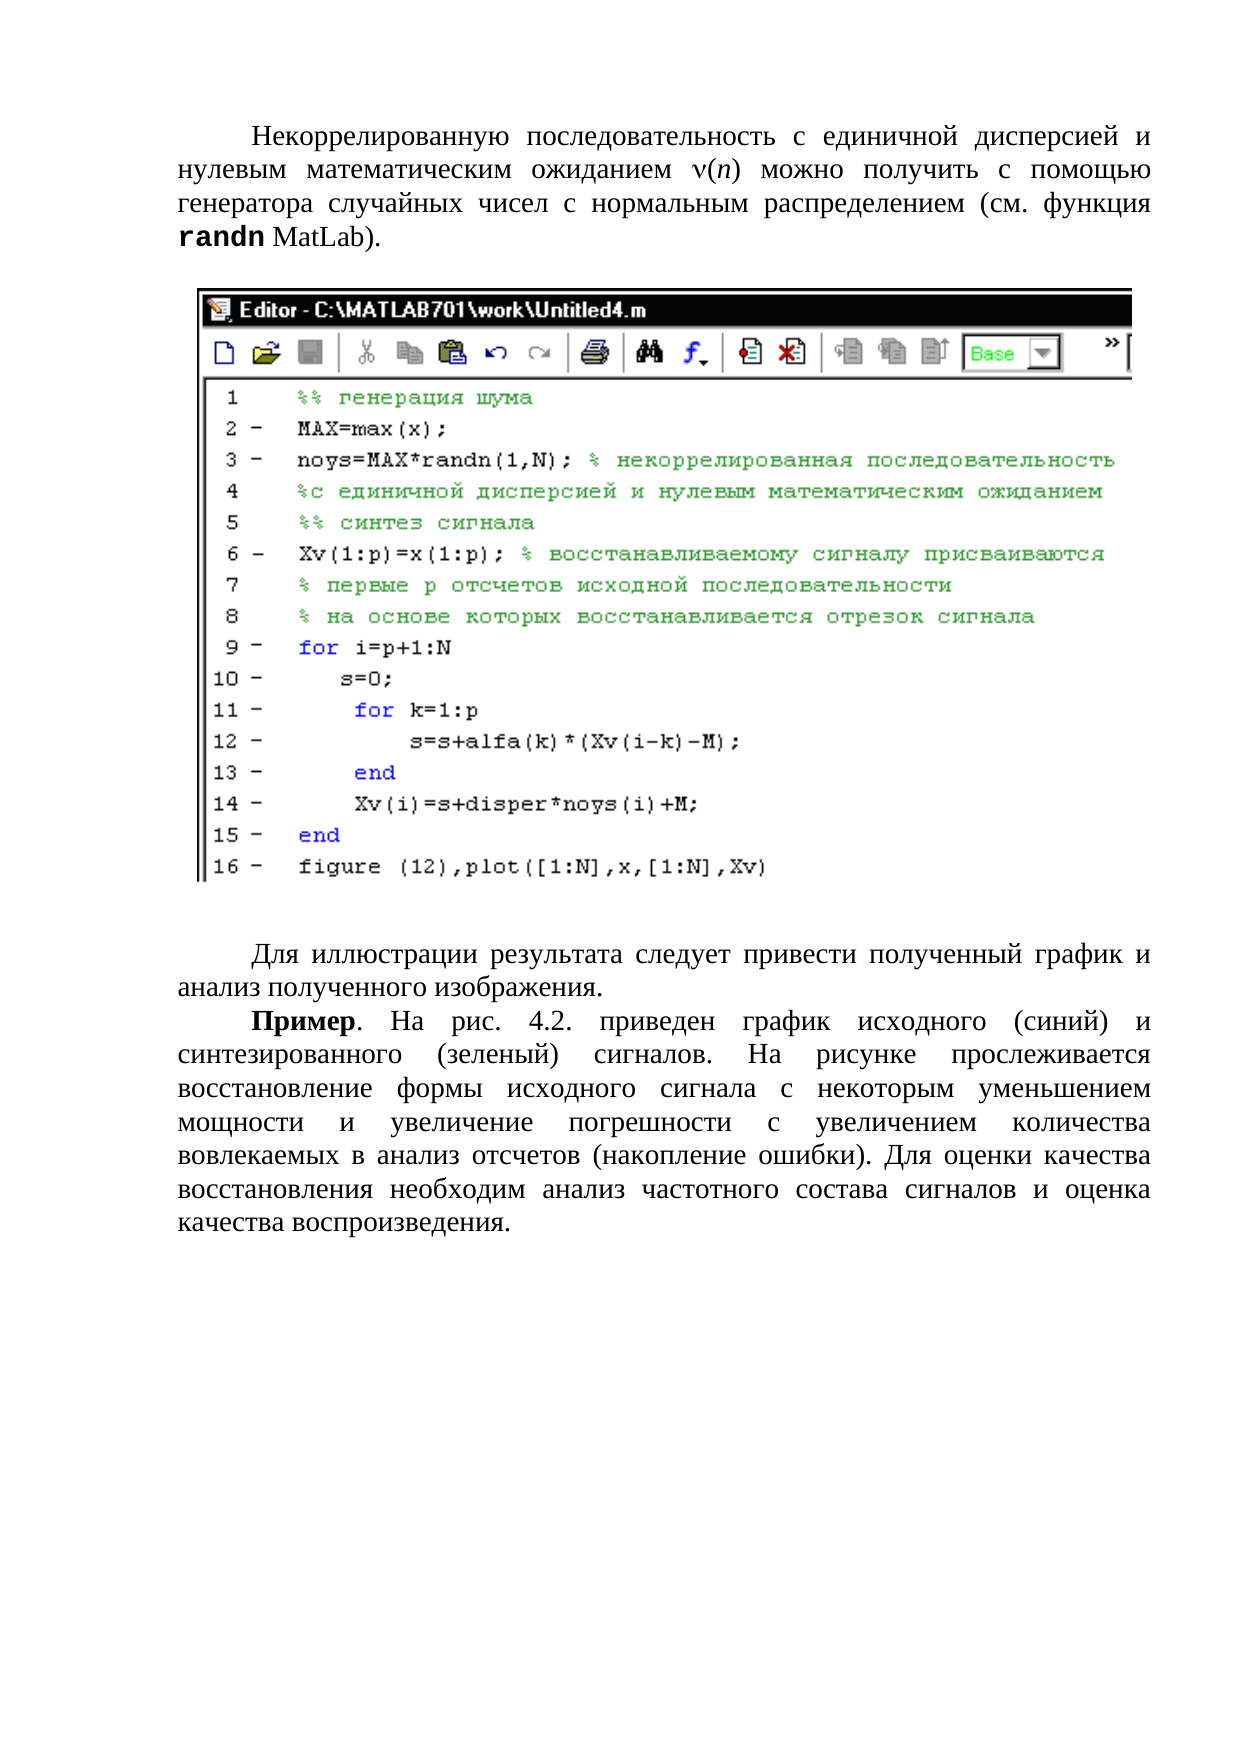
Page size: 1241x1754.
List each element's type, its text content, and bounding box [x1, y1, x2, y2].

text Для иллюстрации результата следует привести полученный график и анализ полученного изображения. [177, 936, 1152, 1003]
text Пример. На рис. 4.2. приведен график исходного (синий) и синтезированного (зеленый) сигналов. На рисунке прослеживается восстановление формы исходного сигнала с некоторым уменьшением мощности и увеличение погрешности с увеличением количества вовлекаемых в анализ отсчетов (накопление ошибки). Для оценки качества восстановления необходим анализ частотного состава сигналов и оценка качества воспроизведения. [177, 1003, 1152, 1238]
text Некоррелированную последовательность с единичной дисперсией и нулевым математическим ожиданием (n) можно получить с помощью генератора случайных чисел с нормальным распределением (см. функция randn MatLab). [177, 118, 1152, 255]
picture [197, 288, 1132, 903]
